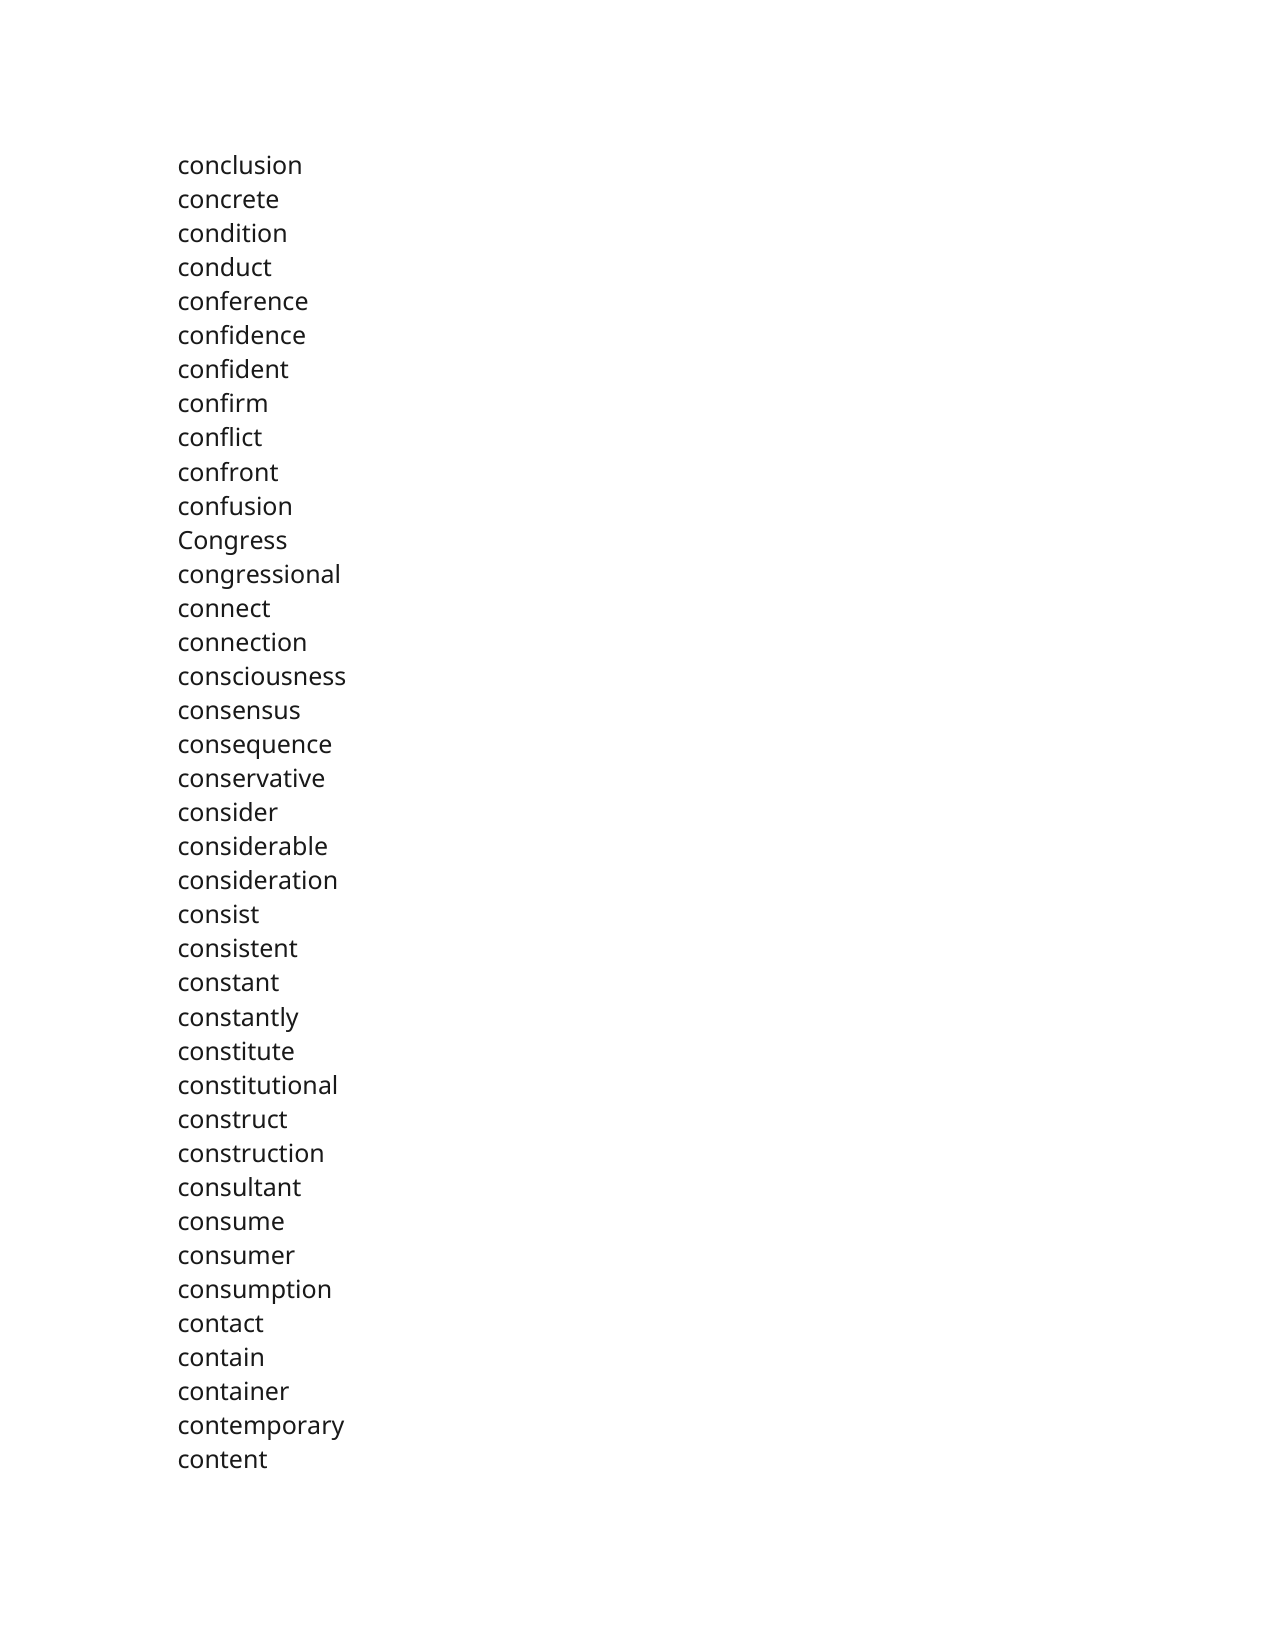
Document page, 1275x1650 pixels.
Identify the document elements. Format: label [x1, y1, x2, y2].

text [177, 148, 1098, 1476]
